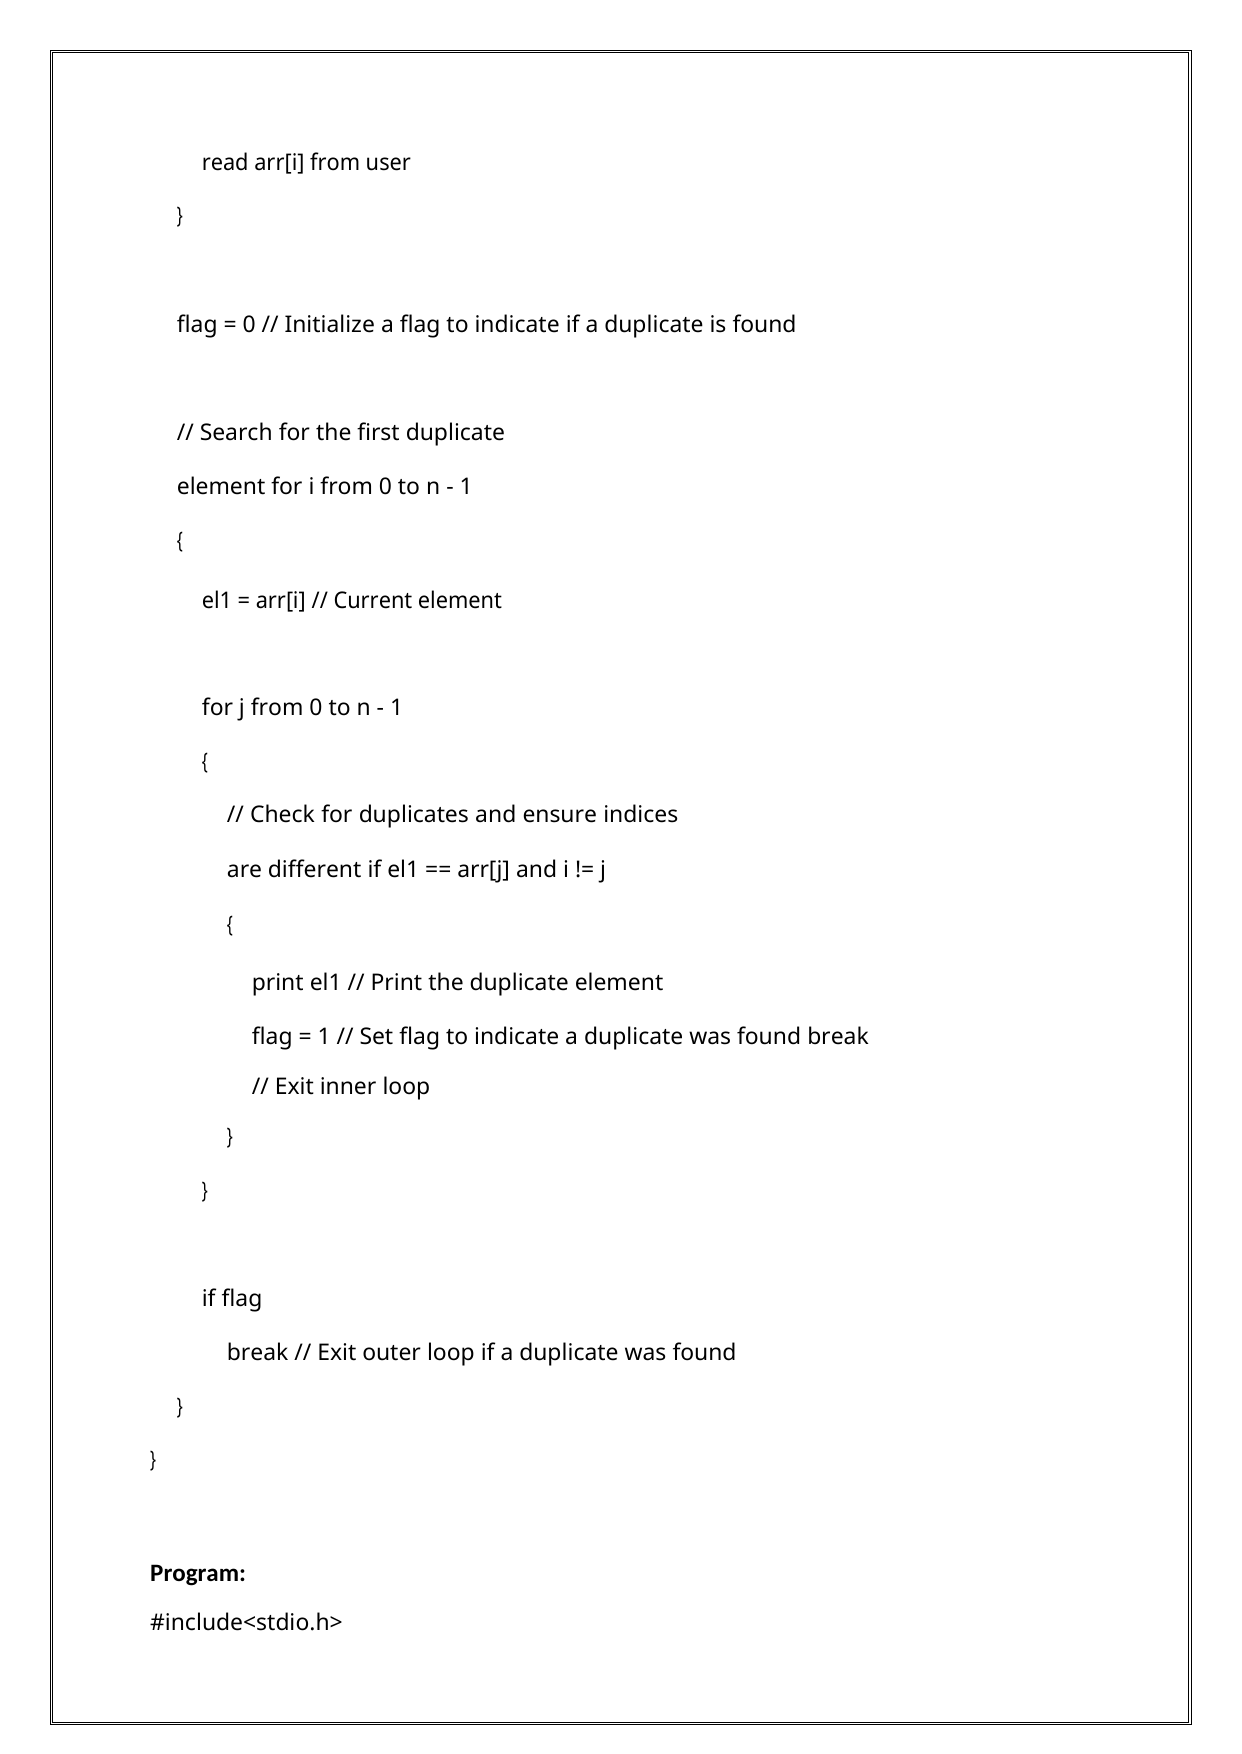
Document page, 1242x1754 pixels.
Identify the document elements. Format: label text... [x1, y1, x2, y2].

text // Exit inner loop [252, 1070, 1081, 1101]
text { [227, 907, 1081, 939]
text read arr[i] from user [202, 145, 1081, 177]
text } [177, 1389, 1081, 1421]
text } [150, 1443, 1081, 1474]
text break // Exit outer loop if a duplicate was found [227, 1336, 1081, 1367]
text { [202, 745, 1081, 776]
subtitle Program: [150, 1557, 1081, 1587]
text if ﬂag [202, 1282, 1081, 1313]
text { [177, 524, 1081, 556]
text ﬂag = 0 // Initialize a ﬂag to indicate if a duplicate is found [177, 308, 1081, 339]
text } [177, 199, 1081, 230]
text } [202, 1173, 1081, 1205]
text } [227, 1120, 1081, 1151]
text #include<stdio.h> [150, 1606, 1081, 1637]
text // Check for duplicates and ensure indices are different if el1 == arr[j] and i != j [227, 798, 713, 884]
text el1 = arr[i] // Current element [202, 584, 1081, 615]
text // Search for the ﬁrst duplicate element for i from 0 to n - 1 [177, 416, 581, 501]
text ﬂag = 1 // Set ﬂag to indicate a duplicate was found break [252, 1020, 1081, 1051]
text for j from 0 to n - 1 [202, 691, 1081, 722]
text print el1 // Print the duplicate element [252, 966, 1081, 998]
